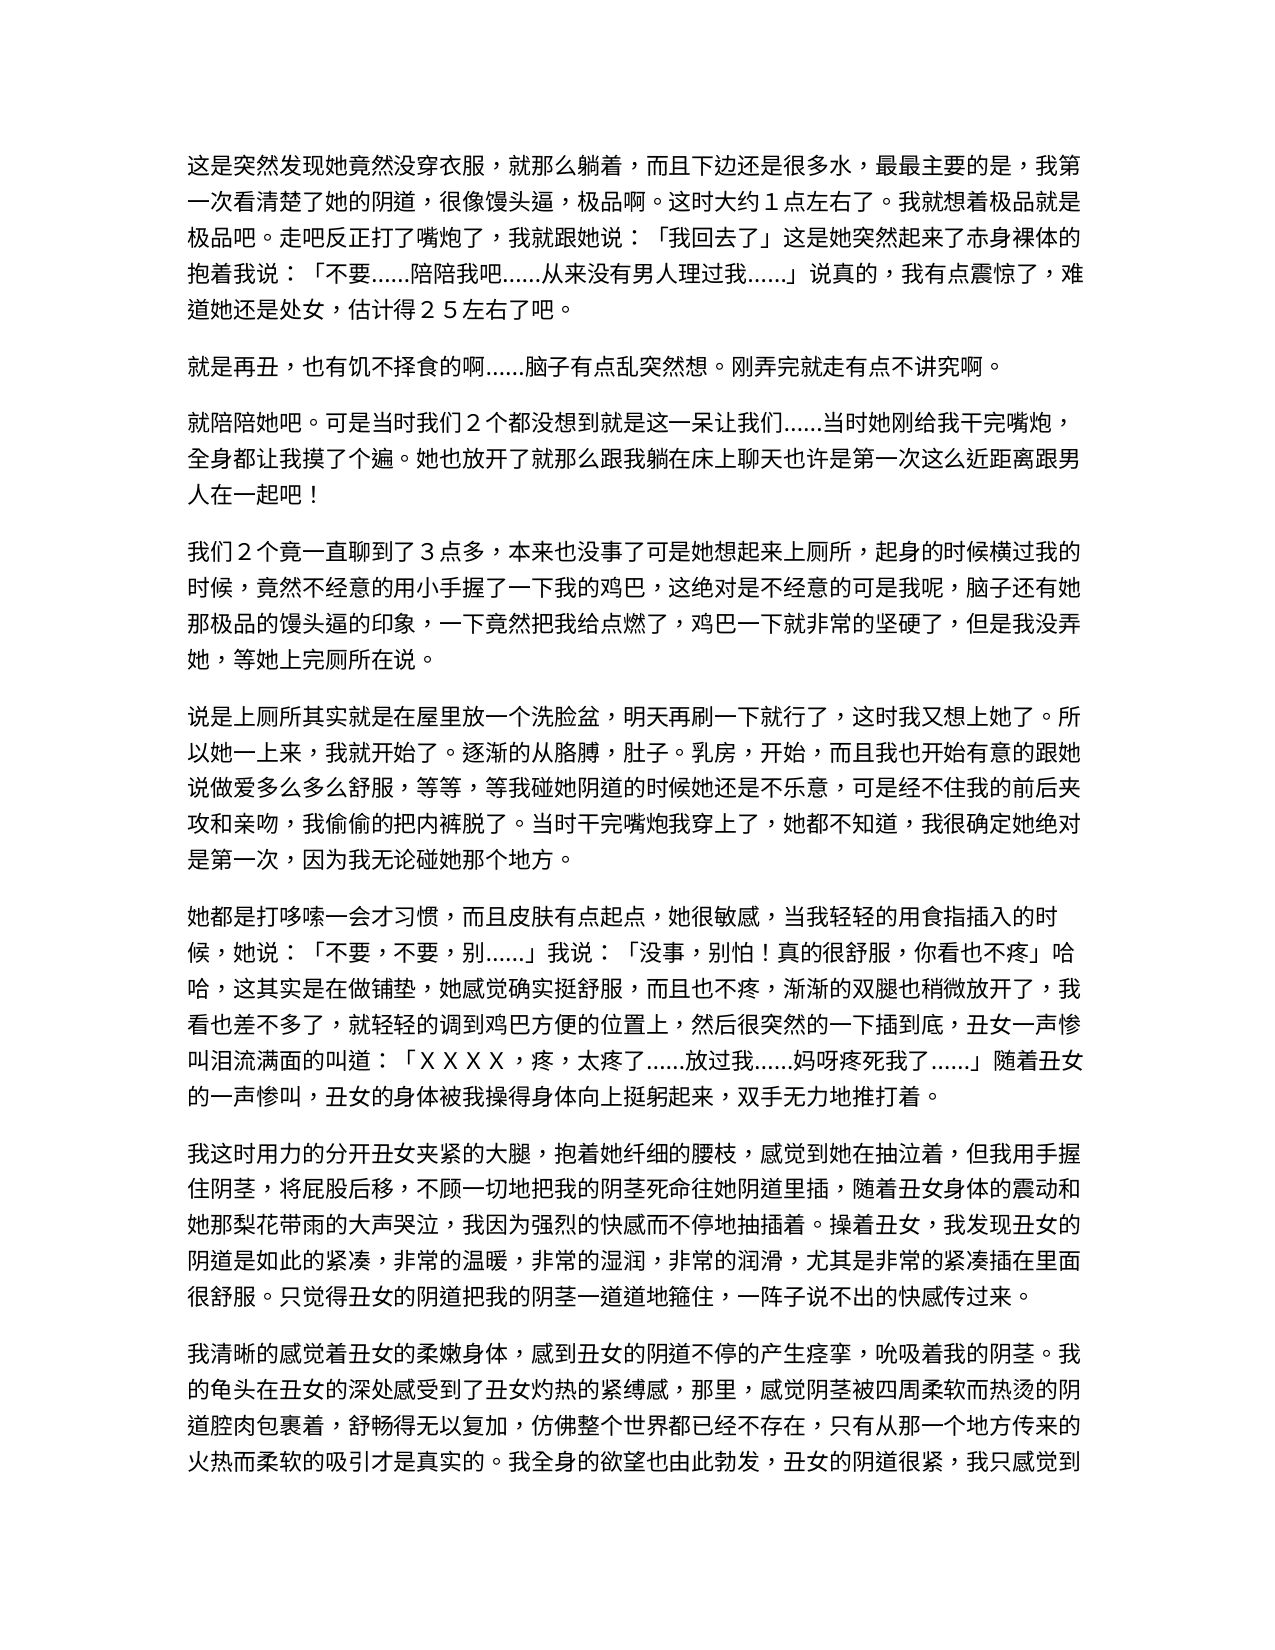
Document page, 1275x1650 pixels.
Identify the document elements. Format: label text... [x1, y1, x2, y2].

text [187, 1338, 1087, 1477]
text 这是突然发现她竟然没穿衣服，就那么躺着，而且下边还是很多水，最最主要的是，我第一次看清楚了她的阴道，很像馒头逼，极品啊。这时大约１点左右了。我就想着极品就是极品吧。走吧反正打了嘴炮了，我就跟她说：「我回去了」这是她突然起来了赤身裸体的抱着我说：「不要……陪陪我吧……从来没有男人理过我……」说真的，我有点震惊了，难道她还是处女，估计得２５左右了吧。 [187, 150, 1087, 325]
text 就陪陪她吧。可是当时我们２个都没想到就是这一呆让我们……当时她刚给我干完嘴炮，全身都让我摸了个遍。她也放开了就那么跟我躺在床上聊天也许是第一次这么近距离跟男人在一起吧！ [187, 407, 1087, 510]
text 说是上厕所其实就是在屋里放一个洗脸盆，明天再刷一下就行了，这时我又想上她了。所以她一上来，我就开始了。逐渐的从胳膊，肚子。乳房，开始，而且我也开始有意的跟她说做爱多么多么舒服，等等，等我碰她阴道的时候她还是不乐意，可是经不住我的前后夹攻和亲吻，我偷偷的把内裤脱了。当时干完嘴炮我穿上了，她都不知道，我很确定她绝对是第一次，因为我无论碰她那个地方。 [187, 701, 1087, 876]
text 就是再丑，也有饥不择食的啊……脑子有点乱突然想。刚弄完就走有点不讲究啊。 [187, 351, 1087, 382]
text 我们２个竟一直聊到了３点多，本来也没事了可是她想起来上厕所，起身的时候横过我的时候，竟然不经意的用小手握了一下我的鸡巴，这绝对是不经意的可是我呢，脑子还有她那极品的馒头逼的印象，一下竟然把我给点燃了，鸡巴一下就非常的坚硬了，但是我没弄她，等她上完厕所在说。 [187, 536, 1087, 675]
text 她都是打哆嗦一会才习惯，而且皮肤有点起点，她很敏感，当我轻轻的用食指插入的时候，她说：「不要，不要，别……」我说：「没事，别怕！真的很舒服，你看也不疼」哈哈，这其实是在做铺垫，她感觉确实挺舒服，而且也不疼，渐渐的双腿也稍微放开了，我看也差不多了，就轻轻的调到鸡巴方便的位置上，然后很突然的一下插到底，丑女一声惨叫泪流满面的叫道：「ＸＸＸＸ，疼，太疼了……放过我……妈呀疼死我了……」随着丑女的一声惨叫，丑女的身体被我操得身体向上挺躬起来，双手无力地推打着。 [187, 901, 1087, 1112]
text 我这时用力的分开丑女夹紧的大腿，抱着她纤细的腰枝，感觉到她在抽泣着，但我用手握住阴茎，将屁股后移，不顾一切地把我的阴茎死命往她阴道里插，随着丑女身体的震动和她那梨花带雨的大声哭泣，我因为强烈的快感而不停地抽插着。操着丑女，我发现丑女的阴道是如此的紧凑，非常的温暖，非常的湿润，非常的润滑，尤其是非常的紧凑插在里面很舒服。只觉得丑女的阴道把我的阴茎一道道地箍住，一阵子说不出的快感传过来。 [187, 1137, 1087, 1312]
